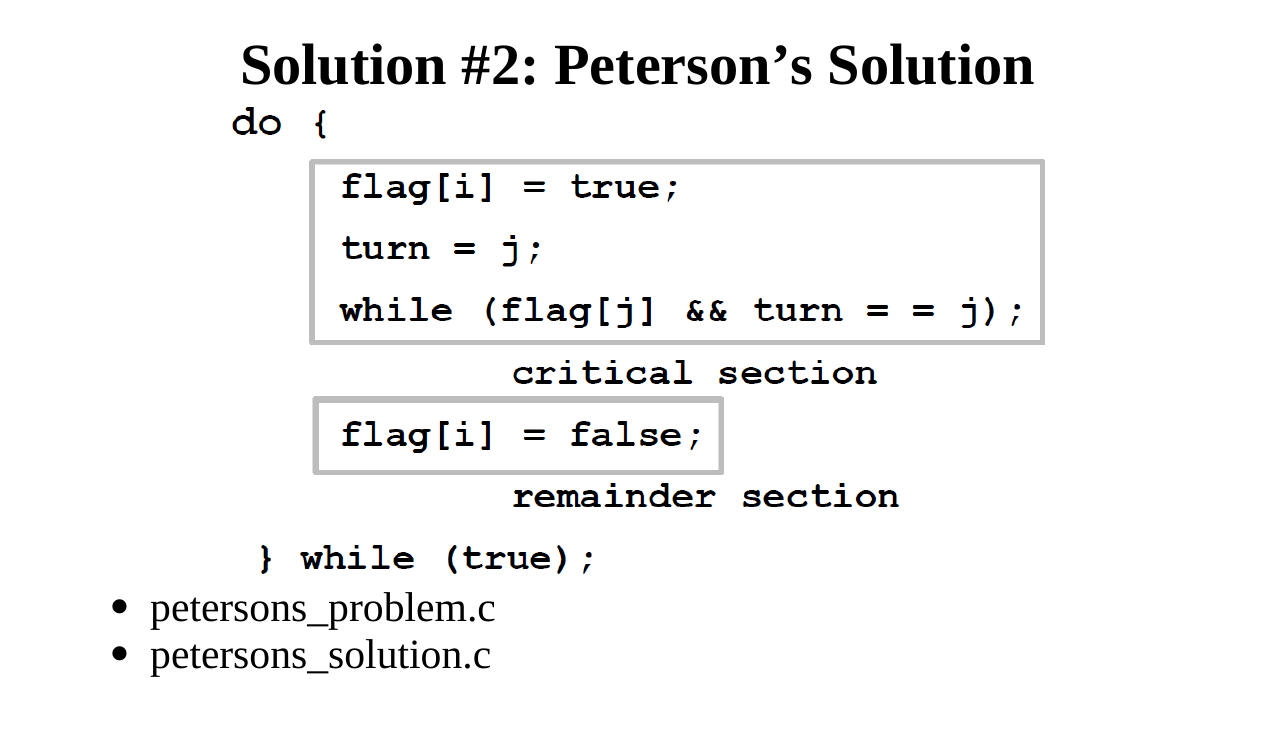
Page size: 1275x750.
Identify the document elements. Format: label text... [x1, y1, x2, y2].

list petersons_solution.c [112, 630, 1200, 678]
text Solution #2: Peterson’s Solution [75, 30, 1200, 97]
list petersons_problem.c [112, 582, 1200, 630]
